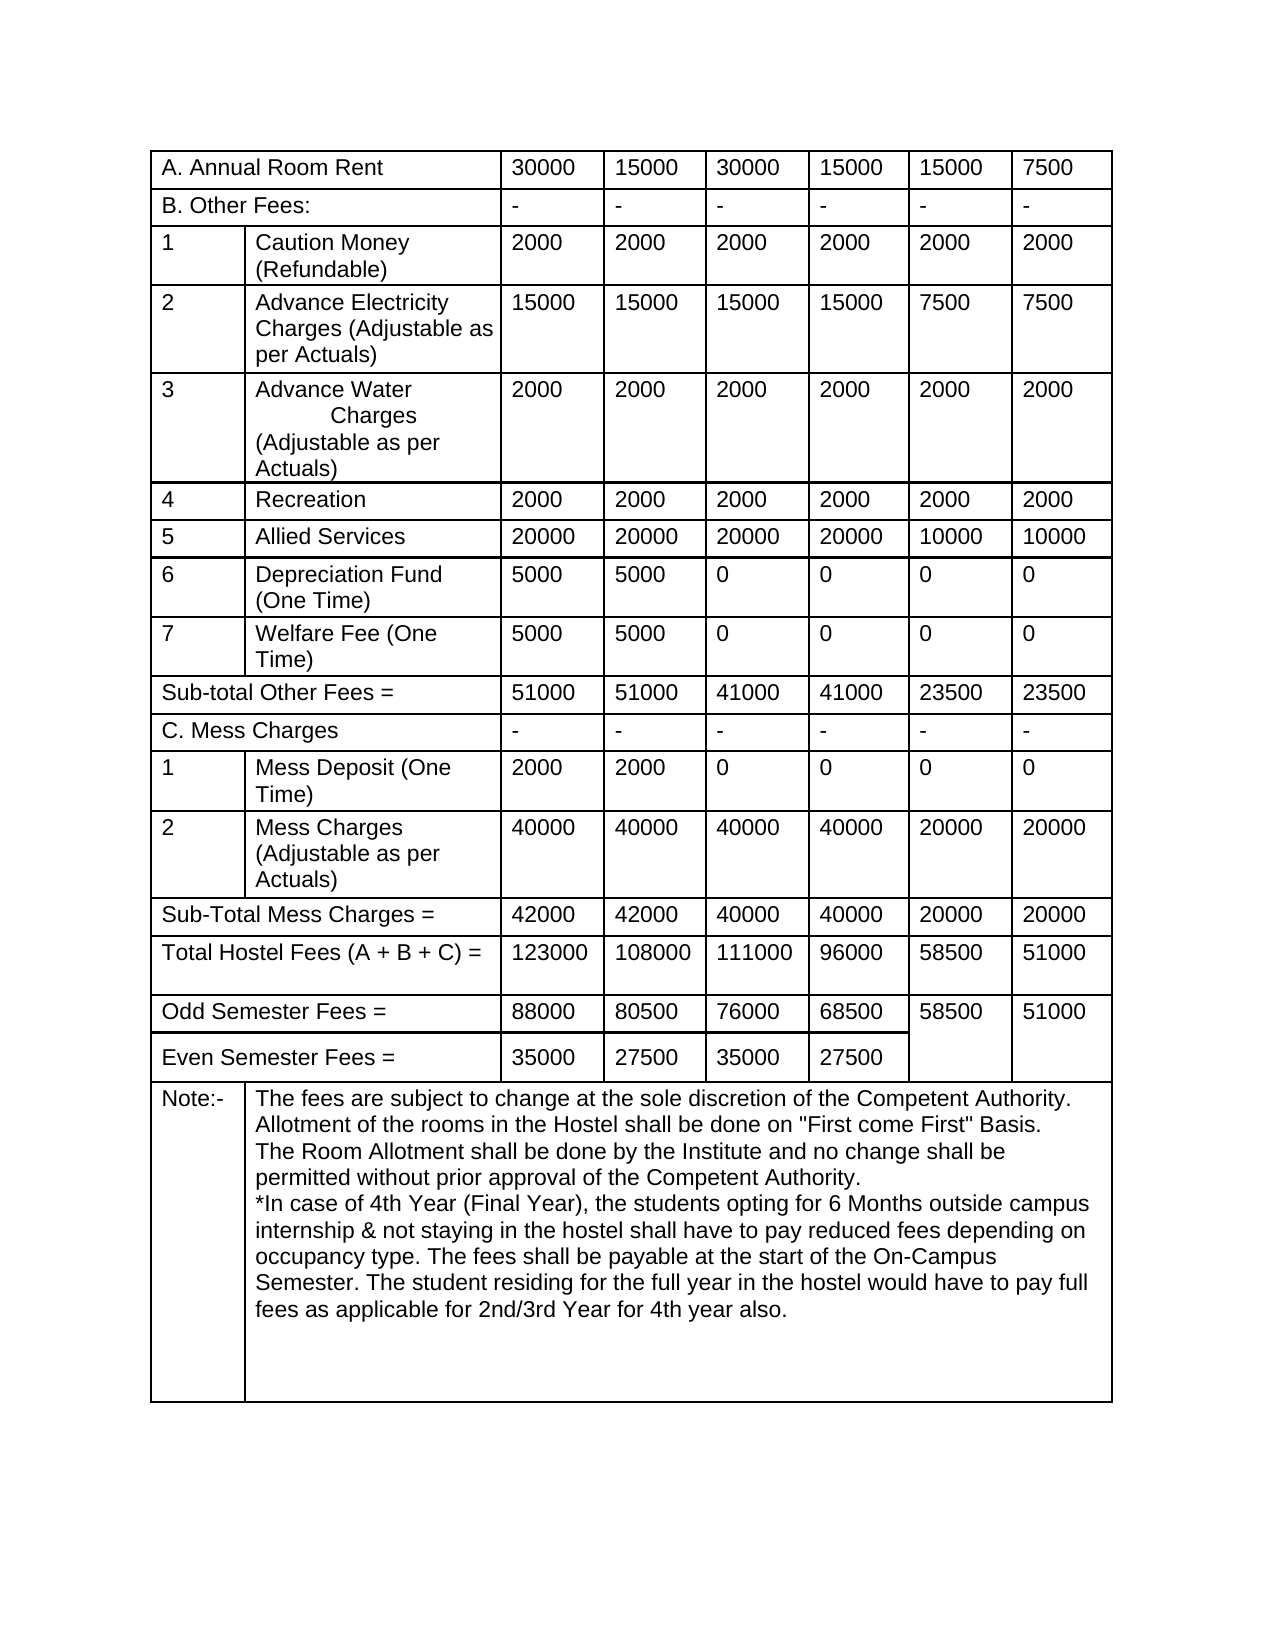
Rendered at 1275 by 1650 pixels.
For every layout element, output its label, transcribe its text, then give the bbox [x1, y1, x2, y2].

table_cell - [910, 715, 1011, 750]
table_cell - [810, 190, 908, 225]
table_cell 51000 [1013, 937, 1111, 994]
table_cell 2000 [810, 484, 908, 519]
table_cell 2000 [1013, 227, 1111, 284]
table_cell 88000 [502, 996, 603, 1031]
table_cell Mess Deposit (One Time) [246, 752, 500, 809]
table_cell 51000 [1013, 996, 1111, 1081]
table_cell 96000 [810, 937, 908, 994]
table_cell 2000 [502, 752, 603, 809]
table_cell 20000 [707, 521, 808, 556]
table_cell 1 [152, 227, 244, 284]
table_cell 51000 [502, 677, 603, 713]
table_cell A. Annual Room Rent [152, 152, 500, 187]
table_cell 7 [152, 618, 244, 675]
table_cell 123000 [502, 937, 603, 994]
table_cell 2 [152, 812, 244, 897]
table_cell 111000 [707, 937, 808, 994]
table_cell 5000 [502, 559, 603, 616]
table_cell 35000 [502, 1034, 603, 1081]
table_cell 40000 [502, 812, 603, 897]
table_cell - [1013, 715, 1111, 750]
table_cell 20000 [502, 521, 603, 556]
table_cell 15000 [810, 152, 908, 187]
table_cell Allied Services [246, 521, 500, 556]
table_cell - [810, 715, 908, 750]
table_cell 3 [152, 374, 244, 481]
table_cell C. Mess Charges [152, 715, 500, 750]
table_cell 0 [910, 618, 1011, 675]
table_cell 15000 [502, 286, 603, 372]
table_cell 2000 [605, 484, 705, 519]
table_cell 2000 [1013, 484, 1111, 519]
table_cell 15000 [810, 286, 908, 372]
table_cell B. Other Fees: [152, 190, 500, 225]
table_cell Note:- [152, 1083, 244, 1401]
table_cell 27500 [810, 1034, 908, 1081]
table_cell 0 [910, 559, 1011, 616]
table_cell 27500 [605, 1034, 705, 1081]
table_cell 2000 [502, 484, 603, 519]
table_cell 76000 [707, 996, 808, 1031]
table_cell 68500 [810, 996, 908, 1031]
table_cell 40000 [605, 812, 705, 897]
table_cell 0 [707, 618, 808, 675]
table_cell 7500 [1013, 286, 1111, 372]
table_cell 0 [707, 752, 808, 809]
table_cell Depreciation Fund (One Time) [246, 559, 500, 616]
table_cell 0 [1013, 618, 1111, 675]
table_cell 7500 [910, 286, 1011, 372]
table_cell 0 [810, 618, 908, 675]
table_cell Recreation [246, 484, 500, 519]
table_cell - [707, 715, 808, 750]
table_cell 23500 [1013, 677, 1111, 713]
table_cell 40000 [707, 812, 808, 897]
table_cell Sub-total Other Fees = [152, 677, 500, 713]
table_cell 23500 [910, 677, 1011, 713]
table_cell Odd Semester Fees = [152, 996, 500, 1031]
table_cell 42000 [605, 899, 705, 934]
table_cell 20000 [605, 521, 705, 556]
table_cell 42000 [502, 899, 603, 934]
table_cell - [605, 715, 705, 750]
table_cell 30000 [707, 152, 808, 187]
table_cell 0 [707, 559, 808, 616]
table_cell 4 [152, 484, 244, 519]
table_cell 5000 [605, 559, 705, 616]
table_cell 20000 [910, 899, 1011, 934]
table_cell 0 [910, 752, 1011, 809]
table_cell 2000 [605, 227, 705, 284]
table_cell 20000 [910, 812, 1011, 897]
table_cell 2000 [910, 484, 1011, 519]
table_cell - [1013, 190, 1111, 225]
table_cell 58500 [910, 937, 1011, 994]
table_cell 15000 [707, 286, 808, 372]
table_cell 2000 [707, 484, 808, 519]
table_cell The fees are subject to change at the sole discretion of the Competent Authority. Allotment of the rooms in the Hostel shall be done on "First come First" Basis. The Room Allotment shall be done by the Institute and no change shall be permitted without prior approval of the Competent Authority. *In case of 4th Year (Final Year), the students opting for 6 Months outside campus internship & not staying in the hostel shall have to pay reduced fees depending on occupancy type. The fees shall be payable at the start of the On-Campus Semester. The student residing for the full year in the hostel would have to pay full fees as applicable for 2nd/3rd Year for 4th year also. [246, 1083, 1111, 1401]
table_cell 58500 [910, 996, 1011, 1081]
table_cell 5000 [605, 618, 705, 675]
table_cell 2 [152, 286, 244, 372]
table_cell 20000 [1013, 899, 1111, 934]
table_cell - [605, 190, 705, 225]
table_cell 10000 [1013, 521, 1111, 556]
table_cell 2000 [910, 227, 1011, 284]
table_cell 2000 [707, 227, 808, 284]
table_cell 15000 [605, 152, 705, 187]
table_cell 20000 [810, 521, 908, 556]
table_cell Advance Water Charges (Adjustable as per Actuals) [246, 374, 500, 481]
table_cell 35000 [707, 1034, 808, 1081]
table_cell Total Hostel Fees (A + B + C) = [152, 937, 500, 994]
table_cell 0 [810, 752, 908, 809]
table_cell - [502, 190, 603, 225]
table_cell Caution Money (Refundable) [246, 227, 500, 284]
table_cell 20000 [1013, 812, 1111, 897]
table_cell 2000 [1013, 374, 1111, 481]
table_cell 2000 [605, 752, 705, 809]
table_cell Sub-Total Mess Charges = [152, 899, 500, 934]
table_cell 7500 [1013, 152, 1111, 187]
table_cell Even Semester Fees = [152, 1034, 500, 1081]
table_cell 0 [1013, 559, 1111, 616]
table_cell - [910, 190, 1011, 225]
table_cell 2000 [502, 227, 603, 284]
table_cell 15000 [605, 286, 705, 372]
table_cell 41000 [707, 677, 808, 713]
table_cell 30000 [502, 152, 603, 187]
table_cell - [707, 190, 808, 225]
table_cell 2000 [502, 374, 603, 481]
table_cell 41000 [810, 677, 908, 713]
table_cell 5000 [502, 618, 603, 675]
table_cell 40000 [810, 812, 908, 897]
table_cell 80500 [605, 996, 705, 1031]
table_cell Advance Electricity Charges (Adjustable as per Actuals) [246, 286, 500, 372]
table_cell 2000 [810, 374, 908, 481]
table_cell - [502, 715, 603, 750]
table_cell 2000 [910, 374, 1011, 481]
table_cell Welfare Fee (One Time) [246, 618, 500, 675]
table_cell 0 [1013, 752, 1111, 809]
table_cell 15000 [910, 152, 1011, 187]
table_cell 10000 [910, 521, 1011, 556]
table_cell 40000 [810, 899, 908, 934]
table_cell 51000 [605, 677, 705, 713]
table_cell Mess Charges (Adjustable as per Actuals) [246, 812, 500, 897]
table_cell 0 [810, 559, 908, 616]
table_cell 5 [152, 521, 244, 556]
table_cell 1 [152, 752, 244, 809]
table_cell 2000 [707, 374, 808, 481]
table_cell 2000 [810, 227, 908, 284]
table_cell 2000 [605, 374, 705, 481]
table_cell 40000 [707, 899, 808, 934]
table_cell 108000 [605, 937, 705, 994]
table_cell 6 [152, 559, 244, 616]
